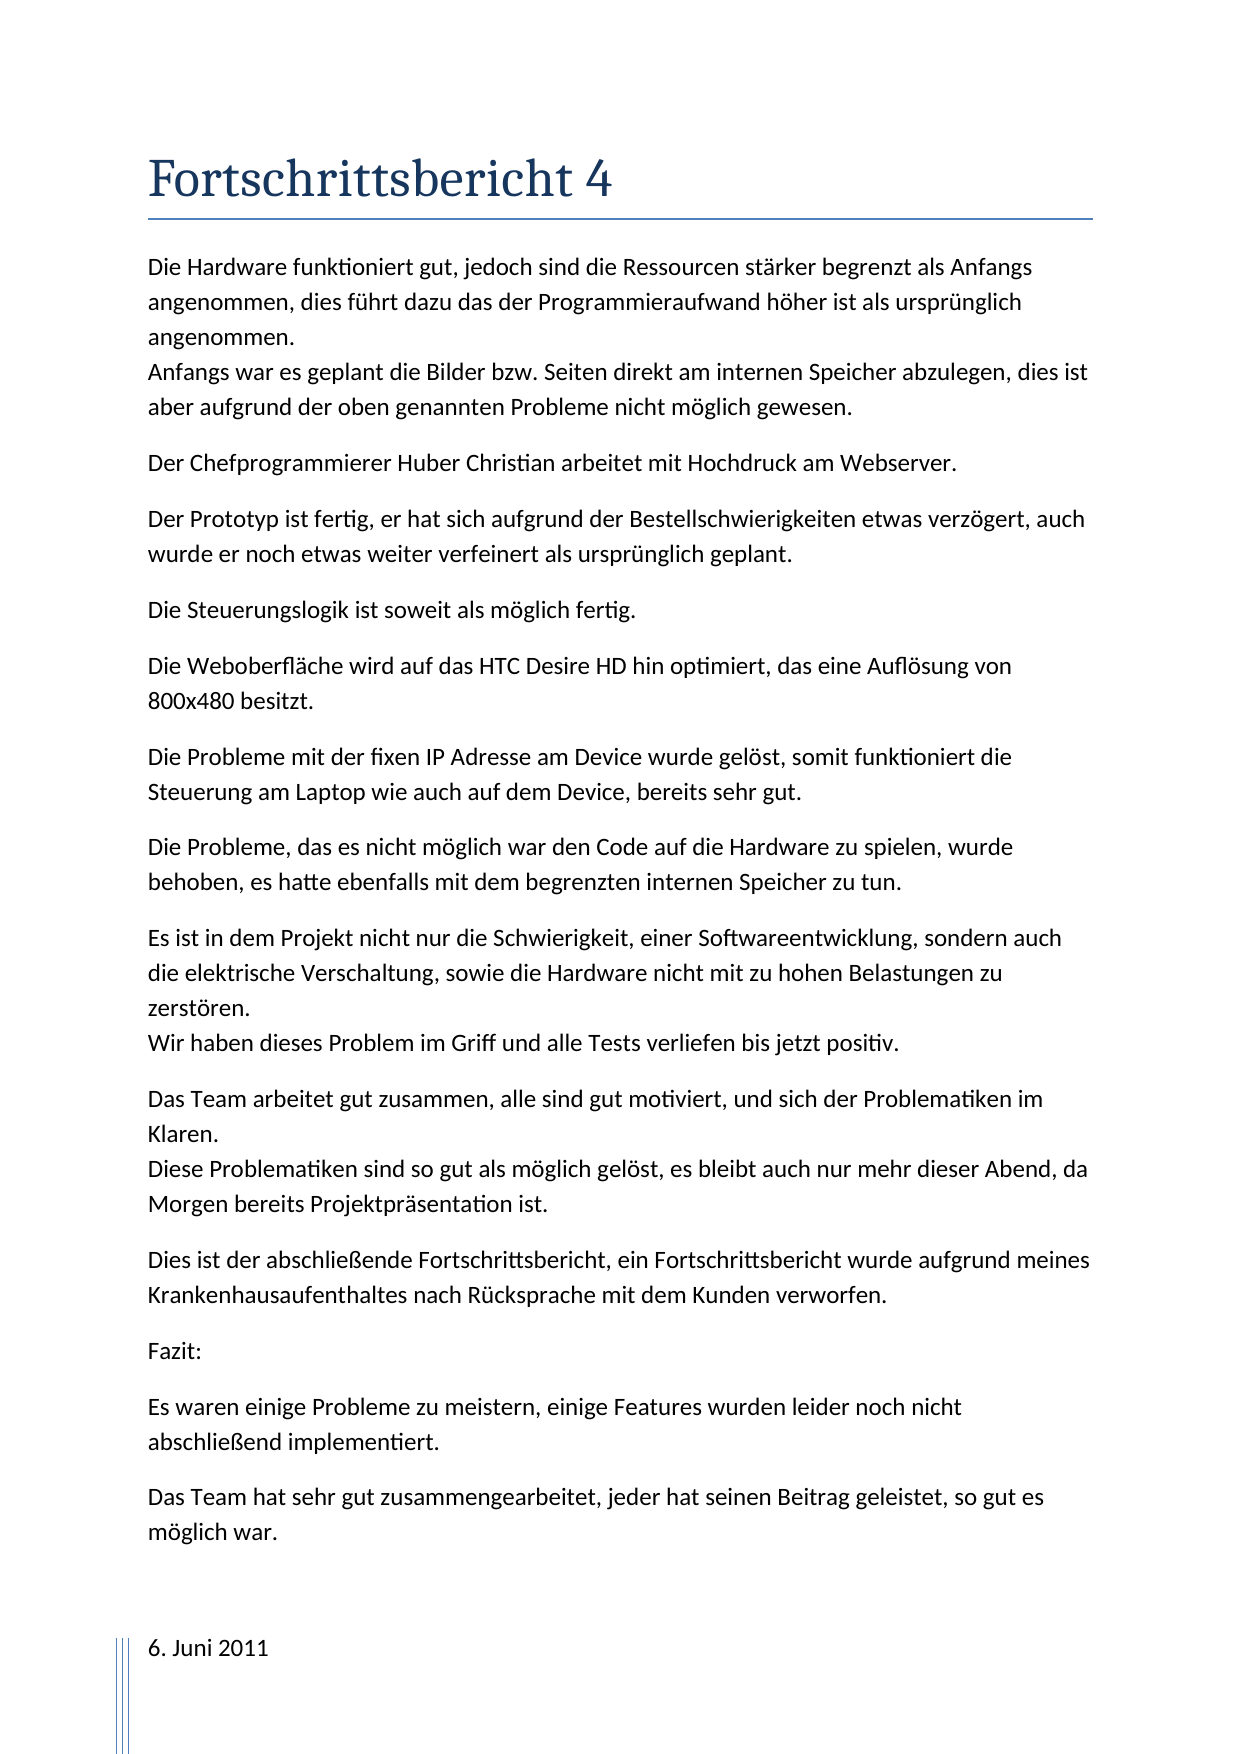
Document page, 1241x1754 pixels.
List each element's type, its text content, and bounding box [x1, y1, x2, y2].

text Fazit: [148, 1335, 1093, 1365]
text Die Weboberfläche wird auf das HTC Desire HD hin optimiert, das eine Auflösung von 800x480 besitzt. [148, 650, 1093, 715]
text Der Prototyp ist fertig, er hat sich aufgrund der Bestellschwierigkeiten etwas verzögert, auch wurde er noch etwas weiter verfeinert als ursprünglich geplant. [148, 503, 1093, 569]
text Es ist in dem Projekt nicht nur die Schwierigkeit, einer Softwareentwicklung, sondern auch die elektrische Verschaltung, sowie die Hardware nicht mit zu hohen Belastungen zu zerstören. Wir haben dieses Problem im Griff und alle Tests verliefen bis jetzt positiv. [148, 922, 1093, 1058]
text Die Probleme, das es nicht möglich war den Code auf die Hardware zu spielen, wurde behoben, es hatte ebenfalls mit dem begrenzten internen Speicher zu tun. [148, 832, 1093, 897]
text Der Chefprogrammierer Huber Christian arbeitet mit Hochdruck am Webserver. [148, 447, 1093, 478]
text Die Steuerungslogik ist soweit als möglich fertig. [148, 594, 1093, 624]
text Das Team arbeitet gut zusammen, alle sind gut motiviert, und sich der Problematiken im Klaren. Diese Problematiken sind so gut als möglich gelöst, es bleibt auch nur mehr dieser Abend, da Morgen bereits Projektpräsentation ist. [148, 1083, 1093, 1219]
text Die Hardware funktioniert gut, jedoch sind die Ressourcen stärker begrenzt als Anfangs angenommen, dies führt dazu das der Programmieraufwand höher ist als ursprünglich angenommen. Anfangs war es geplant die Bilder bzw. Seiten direkt am internen Speicher abzulegen, dies ist aber aufgrund der oben genannten Probleme nicht möglich gewesen. [148, 252, 1093, 422]
text Es waren einige Probleme zu meistern, einige Features wurden leider noch nicht abschließend implementiert. [148, 1391, 1093, 1456]
text Die Probleme mit der fixen IP Adresse am Device wurde gelöst, somit funktioniert die Steuerung am Laptop wie auch auf dem Device, bereits sehr gut. [148, 741, 1093, 806]
text Das Team hat sehr gut zusammengearbeitet, jeder hat seinen Beitrag geleistet, so gut es möglich war. [148, 1482, 1093, 1547]
text Dies ist der abschließende Fortschrittsbericht, ein Fortschrittsbericht wurde aufgrund meines Krankenhausaufenthaltes nach Rücksprache mit dem Kunden verworfen. [148, 1244, 1093, 1309]
title Fortschrittsbericht 4 [148, 148, 1093, 218]
